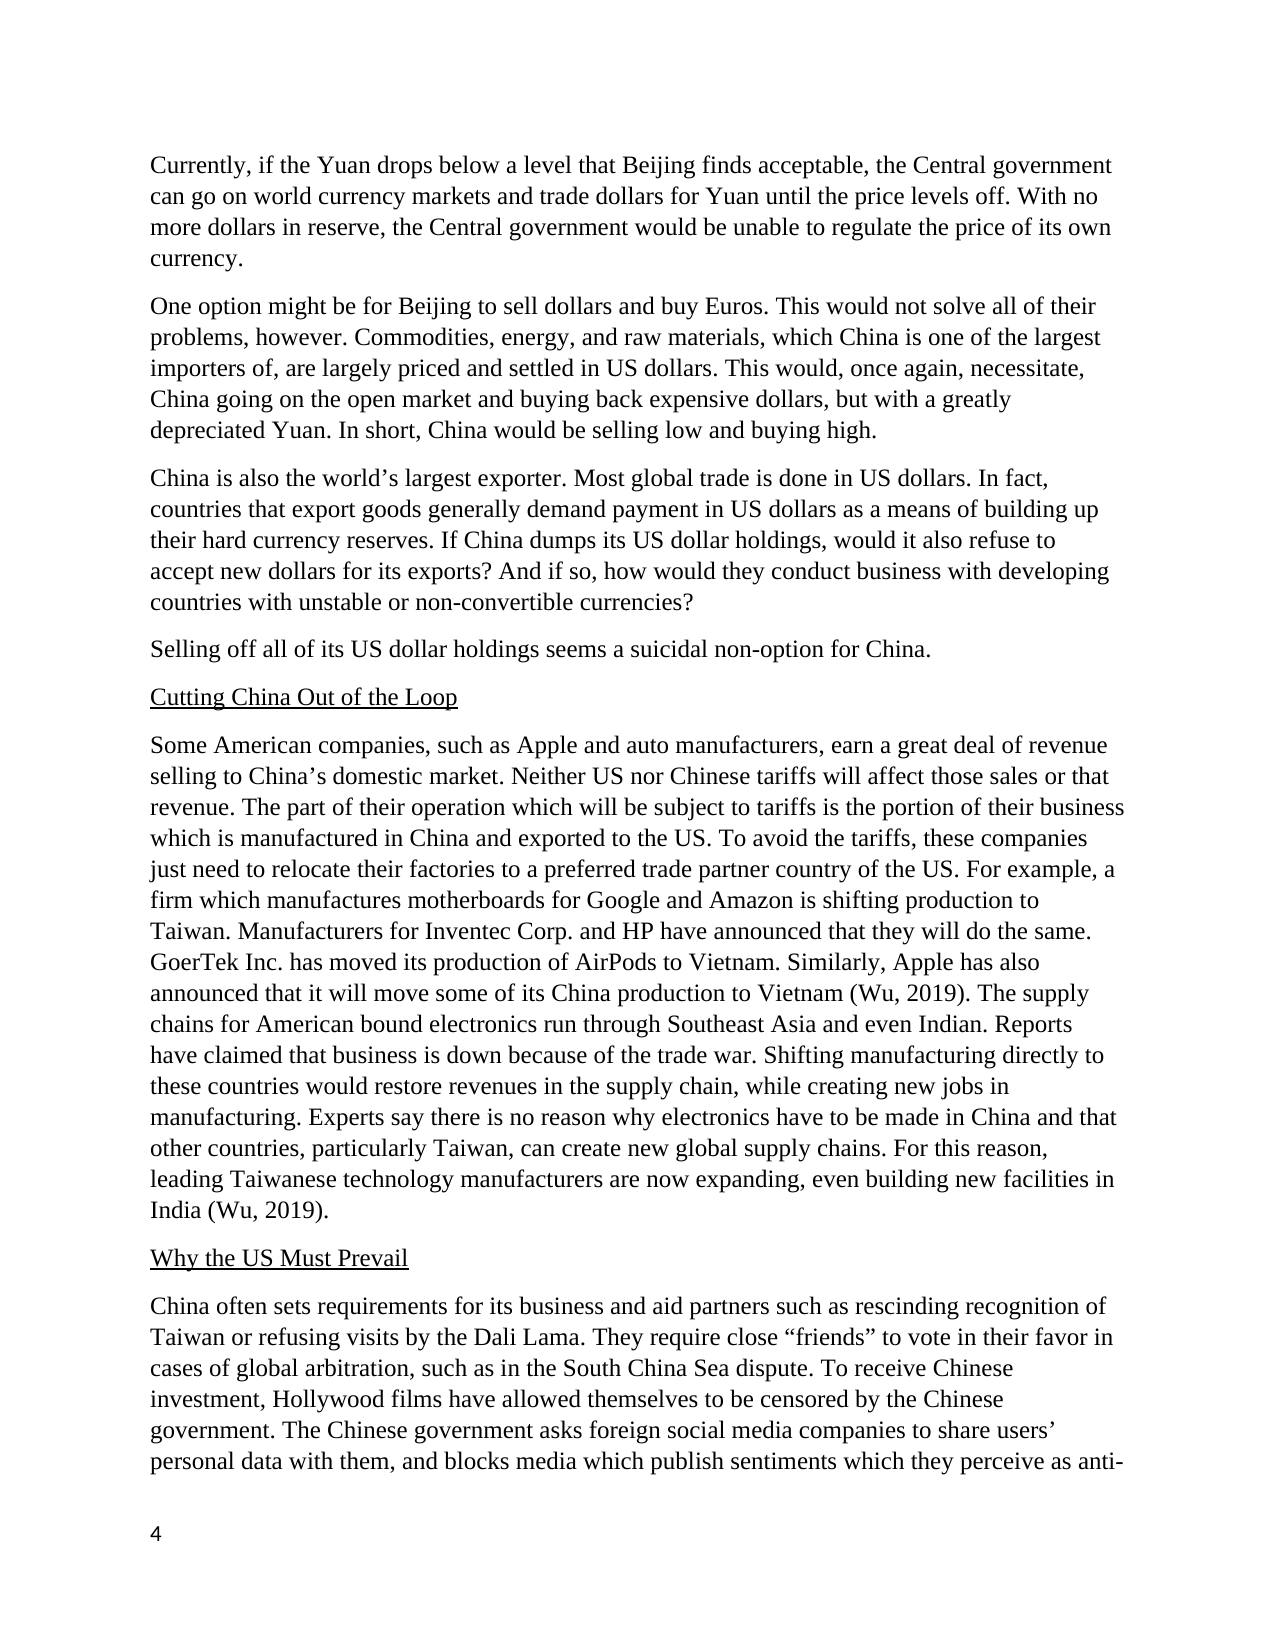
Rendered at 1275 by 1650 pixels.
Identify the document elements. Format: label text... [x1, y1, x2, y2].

text One option might be for Beijing to sell dollars and buy Euros. This would not solve all of their problems, however. Commodities, energy, and raw materials, which China is one of the largest importers of, are largely priced and settled in US dollars. This would, once again, necessitate, China going on the open market and buying back expensive dollars, but with a greatly depreciated Yuan. In short, China would be selling low and buying high. [150, 291, 1125, 444]
text Some American companies, such as Apple and auto manufacturers, earn a great deal of revenue selling to China’s domestic market. Neither US nor Chinese tariffs will affect those sales or that revenue. The part of their operation which will be subject to tariffs is the portion of their business which is manufactured in China and exported to the US. To avoid the tariffs, these companies just need to relocate their factories to a preferred trade partner country of the US. For example, a firm which manufactures motherboards for Google and Amazon is shifting production to Taiwan. Manufacturers for Inventec Corp. and HP have announced that they will do the same. GoerTek Inc. has moved its production of AirPods to Vietnam. Similarly, Apple has also announced that it will move some of its China production to Vietnam (Wu, 2019). The supply chains for American bound electronics run through Southeast Asia and even Indian. Reports have claimed that business is down because of the trade war. Shifting manufacturing directly to these countries would restore revenues in the supply chain, while creating new jobs in manufacturing. Experts say there is no reason why electronics have to be made in China and that other countries, particularly Taiwan, can create new global supply chains. For this reason, leading Taiwanese technology manufacturers are now expanding, even building new facilities in India (Wu, 2019). [150, 730, 1125, 1224]
text Selling off all of its US dollar holdings seems a suicidal non-option for China. [150, 634, 1125, 663]
text China is also the world’s largest exporter. Most global trade is done in US dollars. In fact, countries that export goods generally demand payment in US dollars as a means of building up their hard currency reserves. If China dumps its US dollar holdings, would it also refuse to accept new dollars for its exports? And if so, how would they conduct business with developing countries with unstable or non-convertible currencies? [150, 463, 1125, 616]
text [150, 1291, 1125, 1475]
text Currently, if the Yuan drops below a level that Beijing finds acceptable, the Central government can go on world currency markets and trade dollars for Yuan until the price levels off. With no more dollars in reserve, the Central government would be unable to regulate the price of its own currency. [150, 150, 1125, 272]
text Why the US Must Prevail [150, 1243, 1125, 1272]
text Cutting China Out of the Loop [150, 682, 1125, 711]
